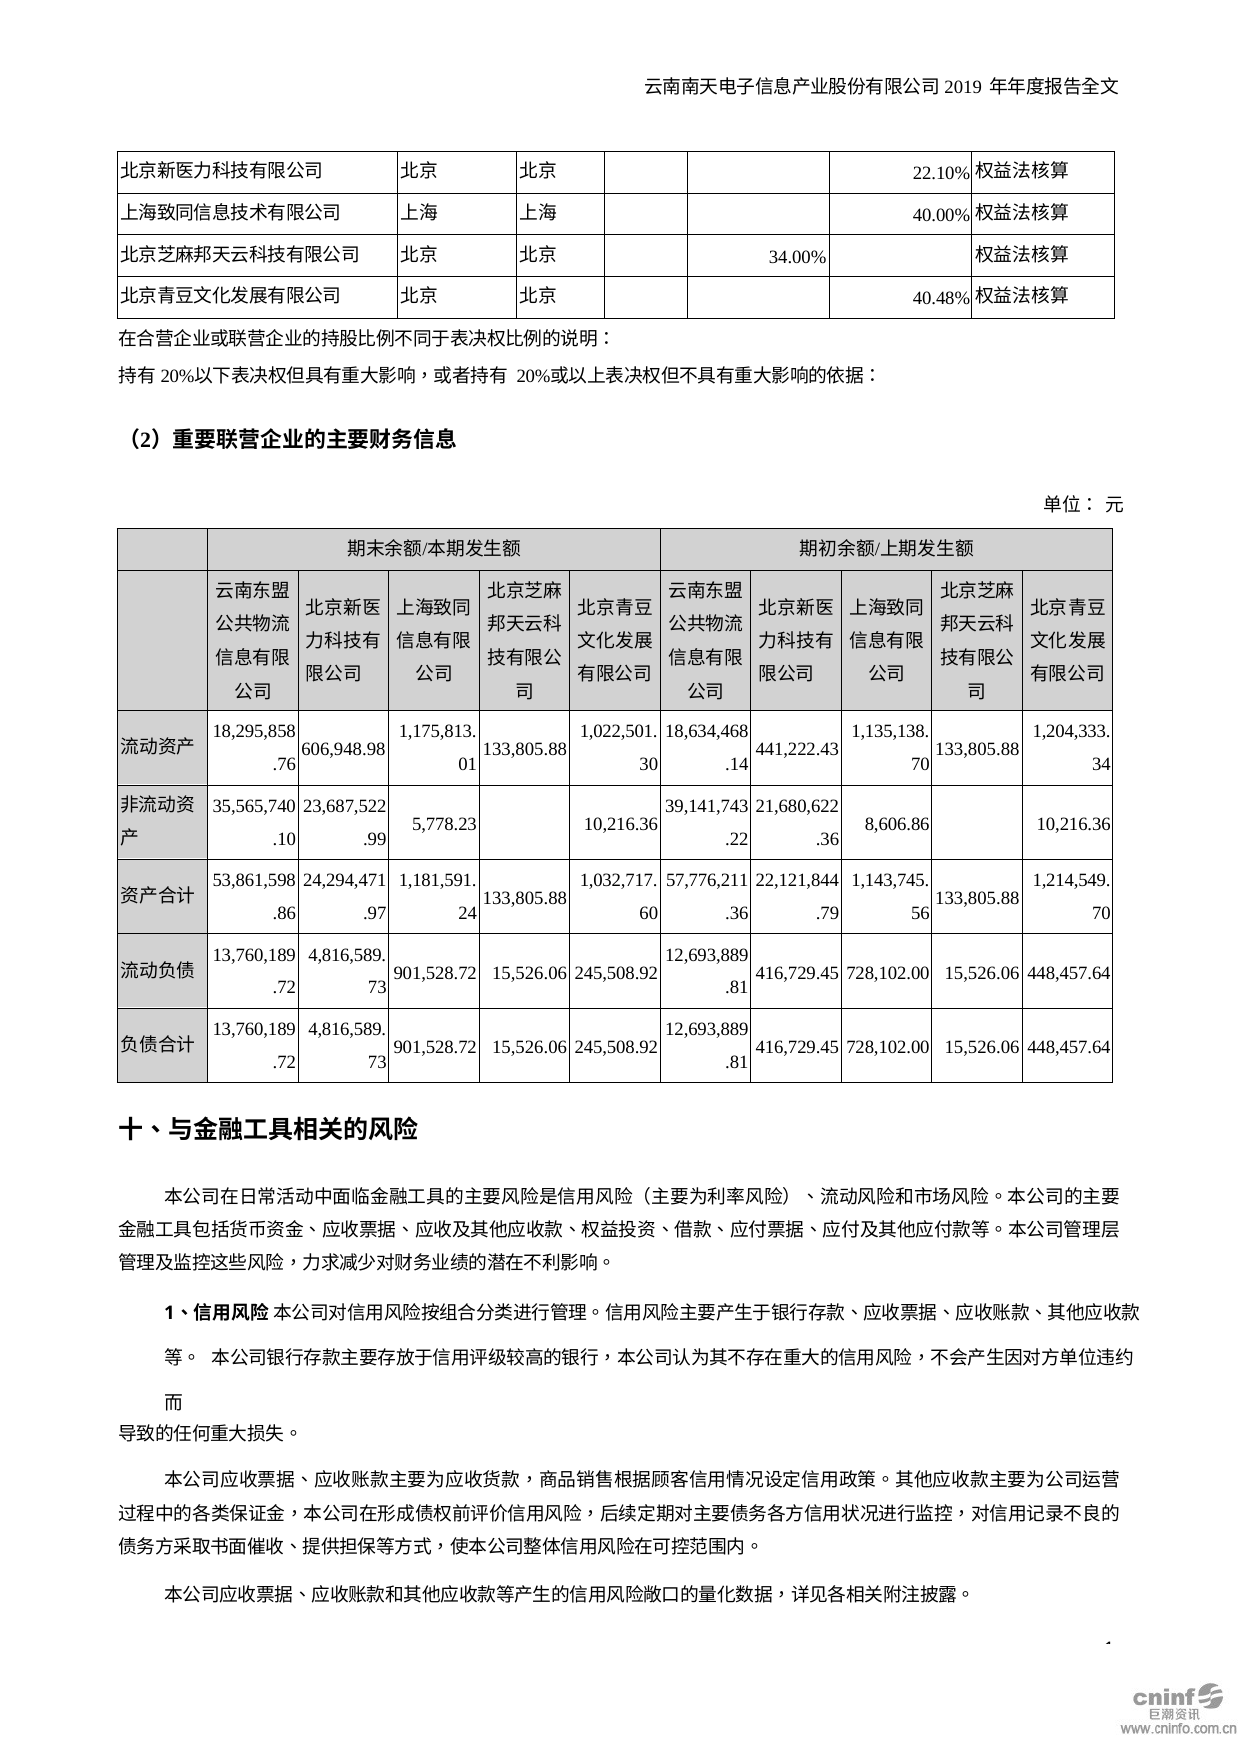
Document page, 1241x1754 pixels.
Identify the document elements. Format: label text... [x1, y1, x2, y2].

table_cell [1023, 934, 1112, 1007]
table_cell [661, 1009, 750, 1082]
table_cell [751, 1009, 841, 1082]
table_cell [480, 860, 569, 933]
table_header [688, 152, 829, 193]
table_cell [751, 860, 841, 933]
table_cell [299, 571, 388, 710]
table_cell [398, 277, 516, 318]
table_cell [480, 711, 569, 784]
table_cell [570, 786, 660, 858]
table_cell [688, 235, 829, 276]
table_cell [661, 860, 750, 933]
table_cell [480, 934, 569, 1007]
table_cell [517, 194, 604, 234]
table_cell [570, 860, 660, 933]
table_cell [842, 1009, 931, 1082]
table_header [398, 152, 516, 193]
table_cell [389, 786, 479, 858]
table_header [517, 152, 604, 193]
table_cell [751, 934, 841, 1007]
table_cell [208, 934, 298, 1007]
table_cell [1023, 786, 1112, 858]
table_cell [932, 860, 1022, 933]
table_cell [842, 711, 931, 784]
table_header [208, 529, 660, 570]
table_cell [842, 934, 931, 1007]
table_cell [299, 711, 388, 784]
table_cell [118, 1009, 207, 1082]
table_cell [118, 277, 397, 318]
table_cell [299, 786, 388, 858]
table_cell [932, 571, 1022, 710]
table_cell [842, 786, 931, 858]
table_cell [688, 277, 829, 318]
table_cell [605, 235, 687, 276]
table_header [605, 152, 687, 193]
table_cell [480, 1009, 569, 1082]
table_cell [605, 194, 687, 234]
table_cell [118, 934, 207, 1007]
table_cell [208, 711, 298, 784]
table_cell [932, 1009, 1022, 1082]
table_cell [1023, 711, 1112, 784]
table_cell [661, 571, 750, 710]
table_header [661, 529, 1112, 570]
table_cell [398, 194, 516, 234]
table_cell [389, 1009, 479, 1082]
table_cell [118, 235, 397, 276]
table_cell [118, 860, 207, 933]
text 持有 20%以下表决权但具有重大影响，或者持有 20%或以上表决权但不具有重大影响的依据： [118, 362, 1151, 388]
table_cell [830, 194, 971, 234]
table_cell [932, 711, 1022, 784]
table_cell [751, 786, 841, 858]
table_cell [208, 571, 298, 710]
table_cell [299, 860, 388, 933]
text 单位： 元 [102, 492, 1123, 517]
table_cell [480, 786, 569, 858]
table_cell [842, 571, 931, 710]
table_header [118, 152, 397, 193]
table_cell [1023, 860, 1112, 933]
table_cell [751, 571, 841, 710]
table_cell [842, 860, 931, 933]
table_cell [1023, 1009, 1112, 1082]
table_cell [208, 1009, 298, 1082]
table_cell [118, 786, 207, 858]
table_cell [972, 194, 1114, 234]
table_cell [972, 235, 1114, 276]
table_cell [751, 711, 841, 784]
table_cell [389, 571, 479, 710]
text 导致的任何重大损失。 [118, 1420, 1151, 1445]
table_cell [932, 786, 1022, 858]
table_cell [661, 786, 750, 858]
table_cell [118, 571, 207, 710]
text 本公司在日常活动中面临金融工具的主要风险是信用风险（主要为利率风险）、流动风险和市场风险。本公司的主要 金融工具包括货币资金、应收票据、应收及其他应收款、权益投资、借款、应付票据、应付及其他应付款等。本公司管理层 管理及监控这些风险，力求减少对财务业绩的潜在不利影响。 [118, 1183, 1123, 1275]
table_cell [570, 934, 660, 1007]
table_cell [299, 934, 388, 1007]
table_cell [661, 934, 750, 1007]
text 在合营企业或联营企业的持股比例不同于表决权比例的说明： [118, 325, 1151, 350]
text 本公司应收票据、应收账款主要为应收货款，商品销售根据顾客信用情况设定信用政策。其他应收款主要为公司运营 过程中的各类保证金，本公司在形成债权前评价信用风险，后续定期对主要债务各方信用状况进行监控，对信用记录不良的 债务方采取书面催收、提供担保等方式，使本公司整体信用风险在可控范围内。 [118, 1467, 1123, 1559]
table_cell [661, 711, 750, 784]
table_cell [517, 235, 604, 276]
text 本公司应收票据、应收账款和其他应收款等产生的信用风险敞口的量化数据，详见各相关附注披露。 [164, 1581, 1151, 1607]
picture [1115, 1680, 1240, 1737]
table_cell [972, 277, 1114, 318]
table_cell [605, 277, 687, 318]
text 1、信用风险 本公司对信用风险按组合分类进行管理。信用风险主要产生于银行存款、应收票据、应收账款、其他应收款等。 本公司银行存款主要存放于信用评级较高的银行，本公司认为其不存在重大的信用风险，不会产生因对方单位违约而 [164, 1283, 1151, 1418]
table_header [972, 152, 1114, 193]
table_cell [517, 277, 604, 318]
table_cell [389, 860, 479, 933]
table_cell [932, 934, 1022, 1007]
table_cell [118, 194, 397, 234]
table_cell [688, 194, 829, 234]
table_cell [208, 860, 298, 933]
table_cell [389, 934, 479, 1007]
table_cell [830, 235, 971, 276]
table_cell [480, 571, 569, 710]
subtitle 十、与金融工具相关的风险 [118, 1111, 1151, 1145]
subtitle （2）重要联营企业的主要财务信息 [118, 424, 1151, 454]
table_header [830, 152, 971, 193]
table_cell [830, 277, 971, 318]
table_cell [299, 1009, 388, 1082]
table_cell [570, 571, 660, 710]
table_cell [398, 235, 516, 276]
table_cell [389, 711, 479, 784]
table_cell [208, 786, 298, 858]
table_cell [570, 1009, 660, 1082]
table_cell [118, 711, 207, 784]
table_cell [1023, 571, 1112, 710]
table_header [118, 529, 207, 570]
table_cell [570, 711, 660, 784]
